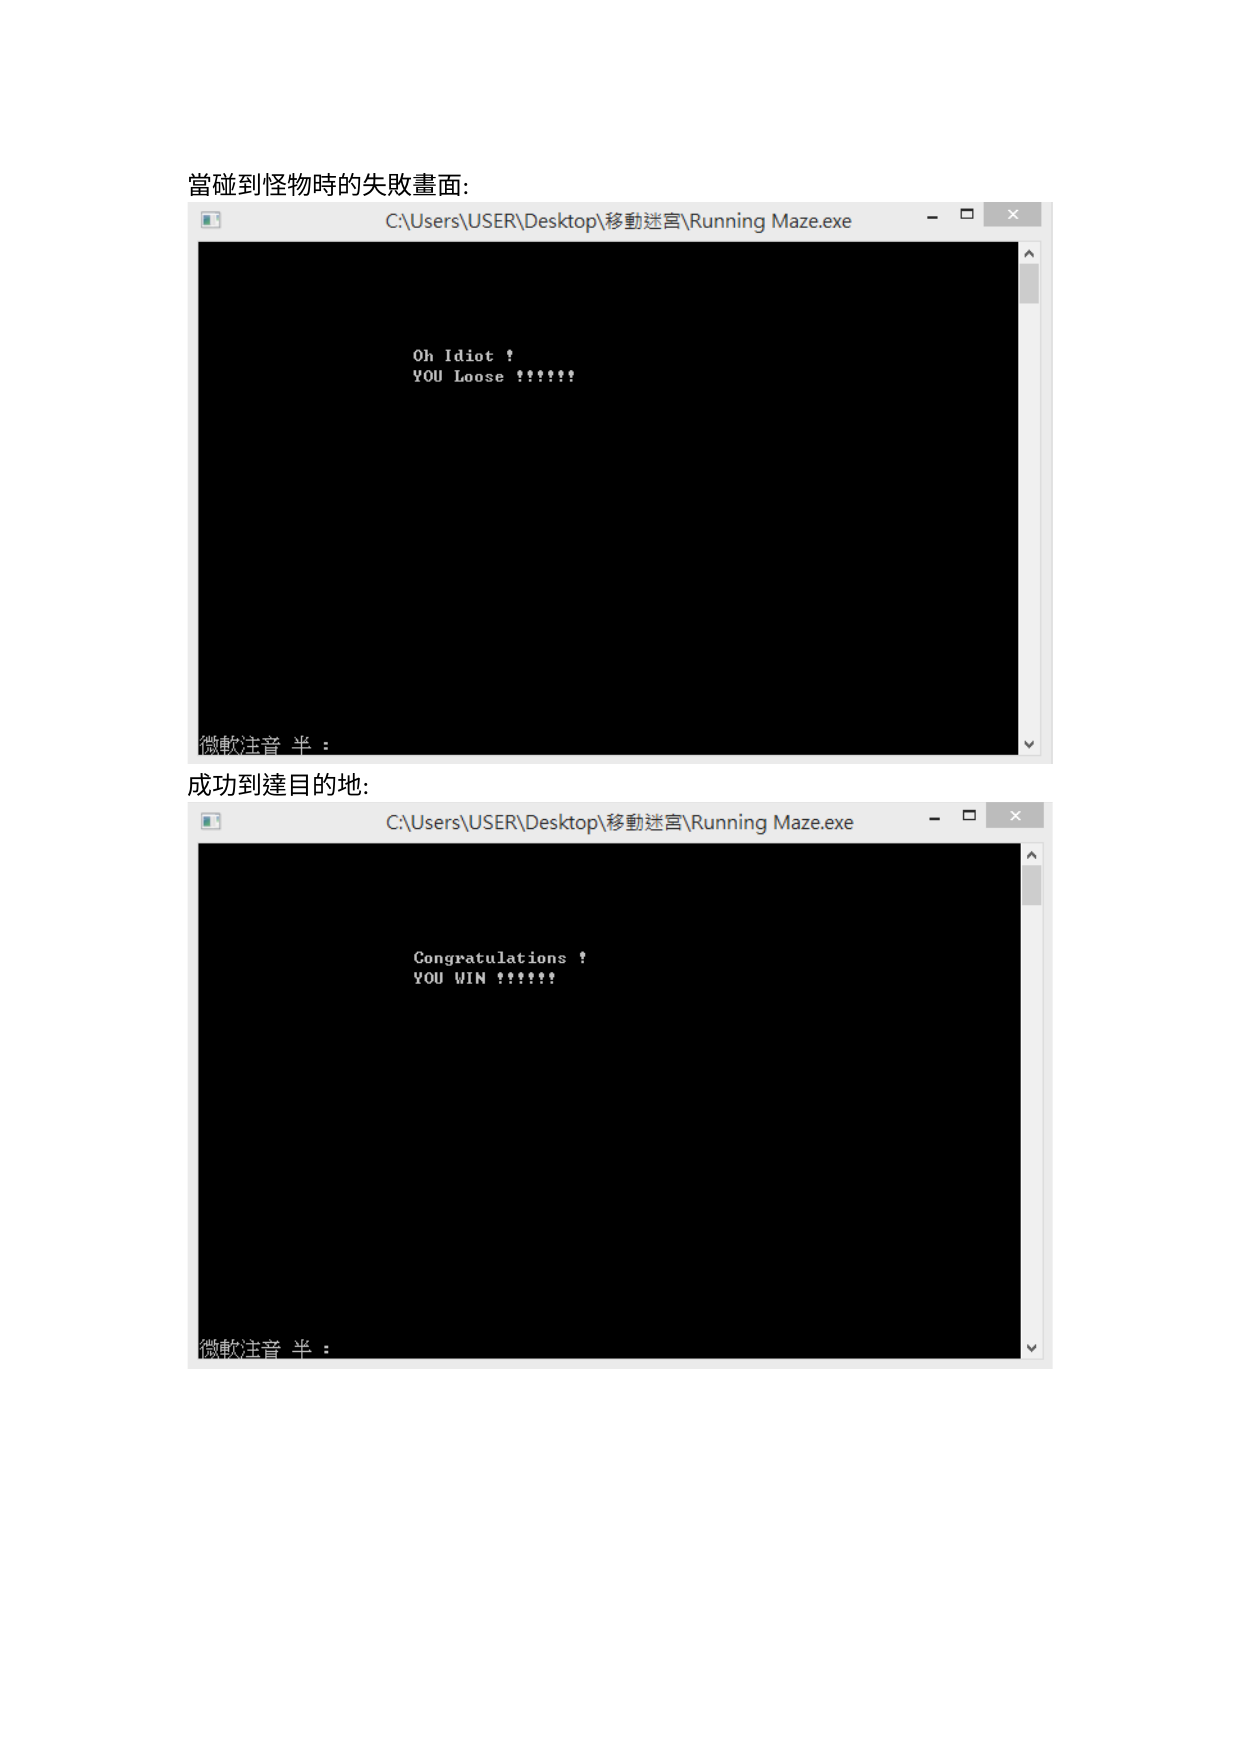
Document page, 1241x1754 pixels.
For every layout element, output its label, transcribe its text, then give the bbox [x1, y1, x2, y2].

text 當碰到怪物時的失敗畫面: [187, 164, 1053, 202]
text 成功到達目的地: [187, 764, 1053, 802]
picture [187, 802, 1053, 1369]
picture [187, 202, 1053, 764]
